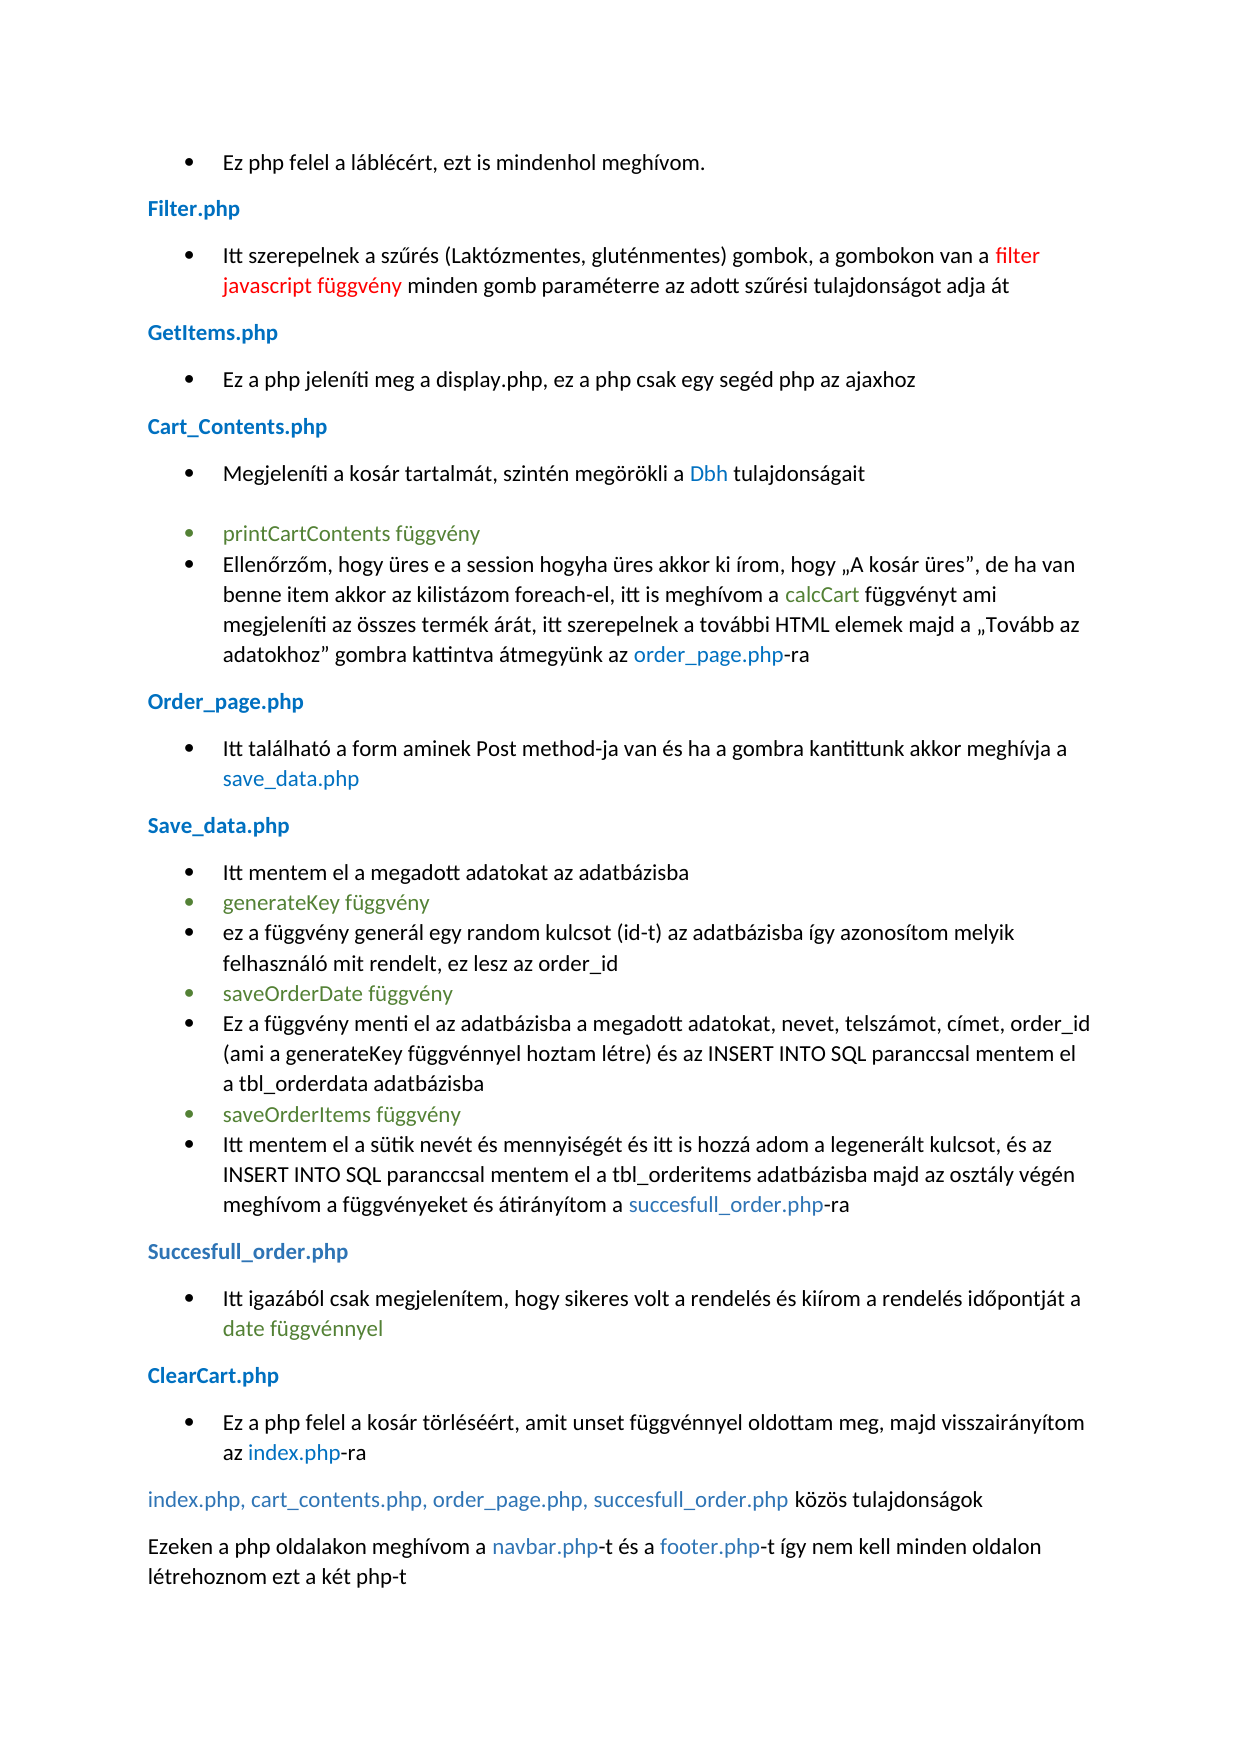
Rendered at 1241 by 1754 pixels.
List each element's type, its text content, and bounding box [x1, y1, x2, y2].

list printCartContents függvény [185, 519, 1093, 547]
text GetItems.php [148, 318, 1093, 346]
list saveOrderDate függvény [185, 979, 1093, 1007]
list Itt mentem el a sütik nevét és mennyiségét és itt is hozzá adom a legenerált kulcsot, és az INSERT INTO SQL paranccsal mentem el a tbl_orderitems adatbázisba majd az osztály végén meghívom a függvényeket és átirányítom a succesfull_order.php-ra [185, 1130, 1093, 1218]
list generateKey függvény [185, 888, 1093, 916]
text Ezeken a php oldalakon meghívom a navbar.php-t és a footer.php-t így nem kell minden oldalon létrehoznom ezt a két php-t [148, 1532, 1093, 1590]
list Ez a php felel a kosár törléséért, amit unset függvénnyel oldottam meg, majd visszairányítom az index.php-ra [185, 1408, 1093, 1466]
list ez a függvény generál egy random kulcsot (id-t) az adatbázisba így azonosítom melyik felhasználó mit rendelt, ez lesz az order_id [185, 918, 1093, 977]
list Ez php felel a láblécért, ezt is mindenhol meghívom. [185, 148, 1093, 176]
text Save_data.php [148, 811, 1093, 839]
list Itt mentem el a megadott adatokat az adatbázisba [185, 858, 1093, 886]
text Order_page.php [148, 687, 1093, 715]
text Filter.php [148, 194, 1093, 222]
list Ez a php jeleníti meg a display.php, ez a php csak egy segéd php az ajaxhoz [185, 365, 1093, 393]
list saveOrderItems függvény [185, 1100, 1093, 1128]
text ClearCart.php [148, 1361, 1093, 1389]
text Succesfull_order.php [148, 1237, 1093, 1265]
list Itt szerepelnek a szűrés (Laktózmentes, gluténmentes) gombok, a gombokon van a filter javascript függvény minden gomb paraméterre az adott szűrési tulajdonságot adja át [185, 241, 1093, 299]
text Cart_Contents.php [148, 412, 1093, 440]
text index.php, cart_contents.php, order_page.php, succesfull_order.php közös tulajdonságok [148, 1485, 1093, 1513]
list Megjeleníti a kosár tartalmát, szintén megörökli a Dbh tulajdonságait [185, 459, 1093, 517]
list Itt igazából csak megjelenítem, hogy sikeres volt a rendelés és kiírom a rendelés időpontját a date függvénnyel [185, 1284, 1093, 1342]
list Itt található a form aminek Post method-ja van és ha a gombra kantittunk akkor meghívja a save_data.php [185, 734, 1093, 792]
list Ellenőrzőm, hogy üres e a session hogyha üres akkor ki írom, hogy „A kosár üres”, de ha van benne item akkor az kilistázom foreach-el, itt is meghívom a calcCart függvényt ami megjeleníti az összes termék árát, itt szerepelnek a további HTML elemek majd a „Tovább az adatokhoz” gombra kattintva átmegyünk az order_page.php-ra [185, 550, 1093, 668]
list Ez a függvény menti el az adatbázisba a megadott adatokat, nevet, telszámot, címet, order_id (ami a generateKey függvénnyel hoztam létre) és az INSERT INTO SQL paranccsal mentem el a tbl_orderdata adatbázisba [185, 1009, 1093, 1097]
